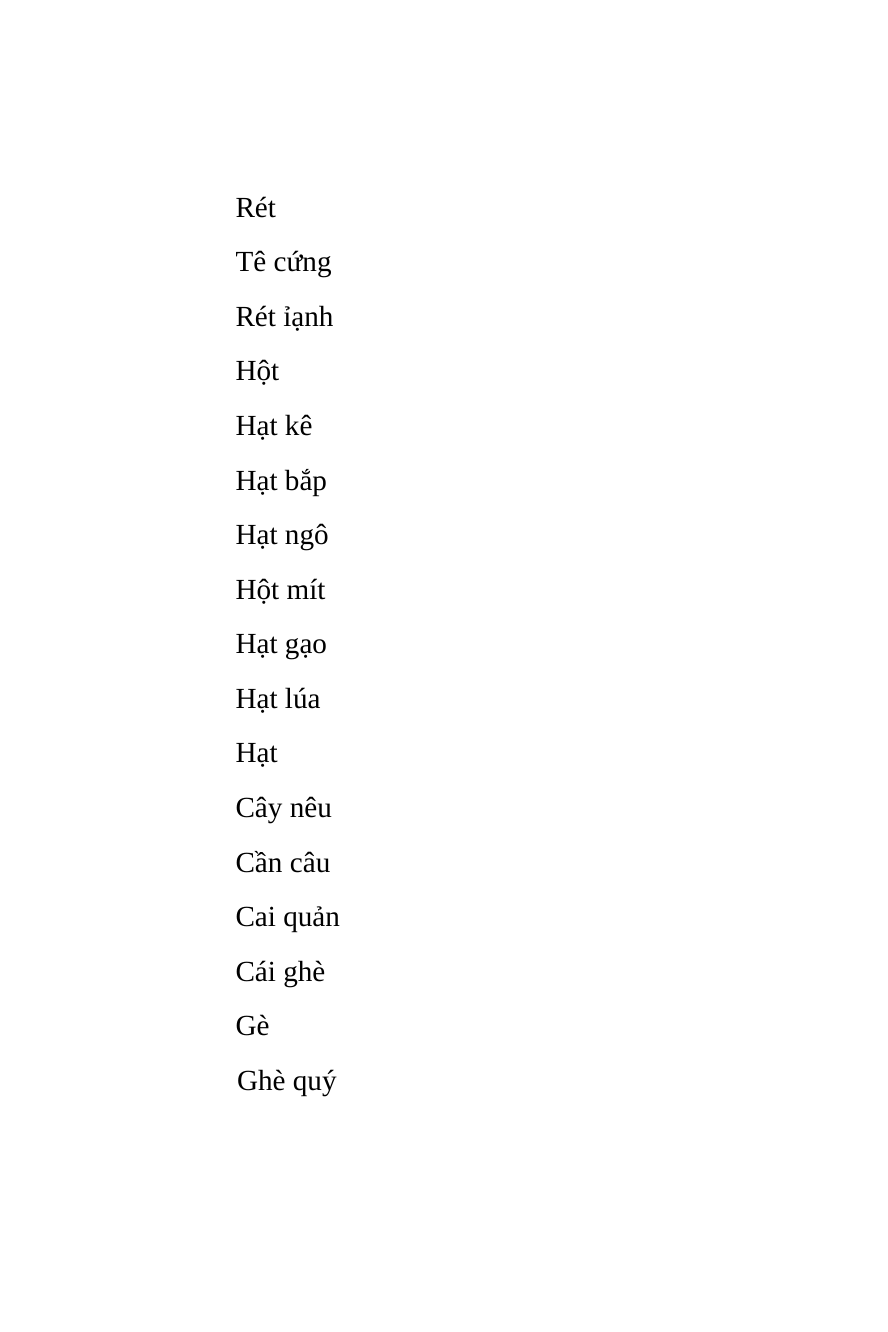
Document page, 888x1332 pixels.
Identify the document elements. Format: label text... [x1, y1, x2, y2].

text Rét [235, 190, 434, 223]
text Hạt [235, 736, 382, 769]
text Cây nêu [235, 790, 434, 824]
text Rét ỉạnh [235, 299, 382, 332]
text Cái ghè [235, 954, 434, 987]
text Hột mít [235, 572, 382, 605]
text Hạt gạo [235, 626, 382, 660]
text Tê cứng [235, 244, 382, 278]
text Hột [235, 353, 382, 387]
text Ghè quý [102, 1063, 336, 1097]
text Hạt bắp [235, 463, 382, 496]
text Hạt lúa [235, 681, 382, 714]
text Hạt ngô [235, 517, 382, 551]
text Gè [235, 1008, 434, 1042]
text Hạt kê [235, 408, 382, 442]
text Cần câu [235, 845, 434, 878]
text Cai quản [235, 899, 434, 933]
